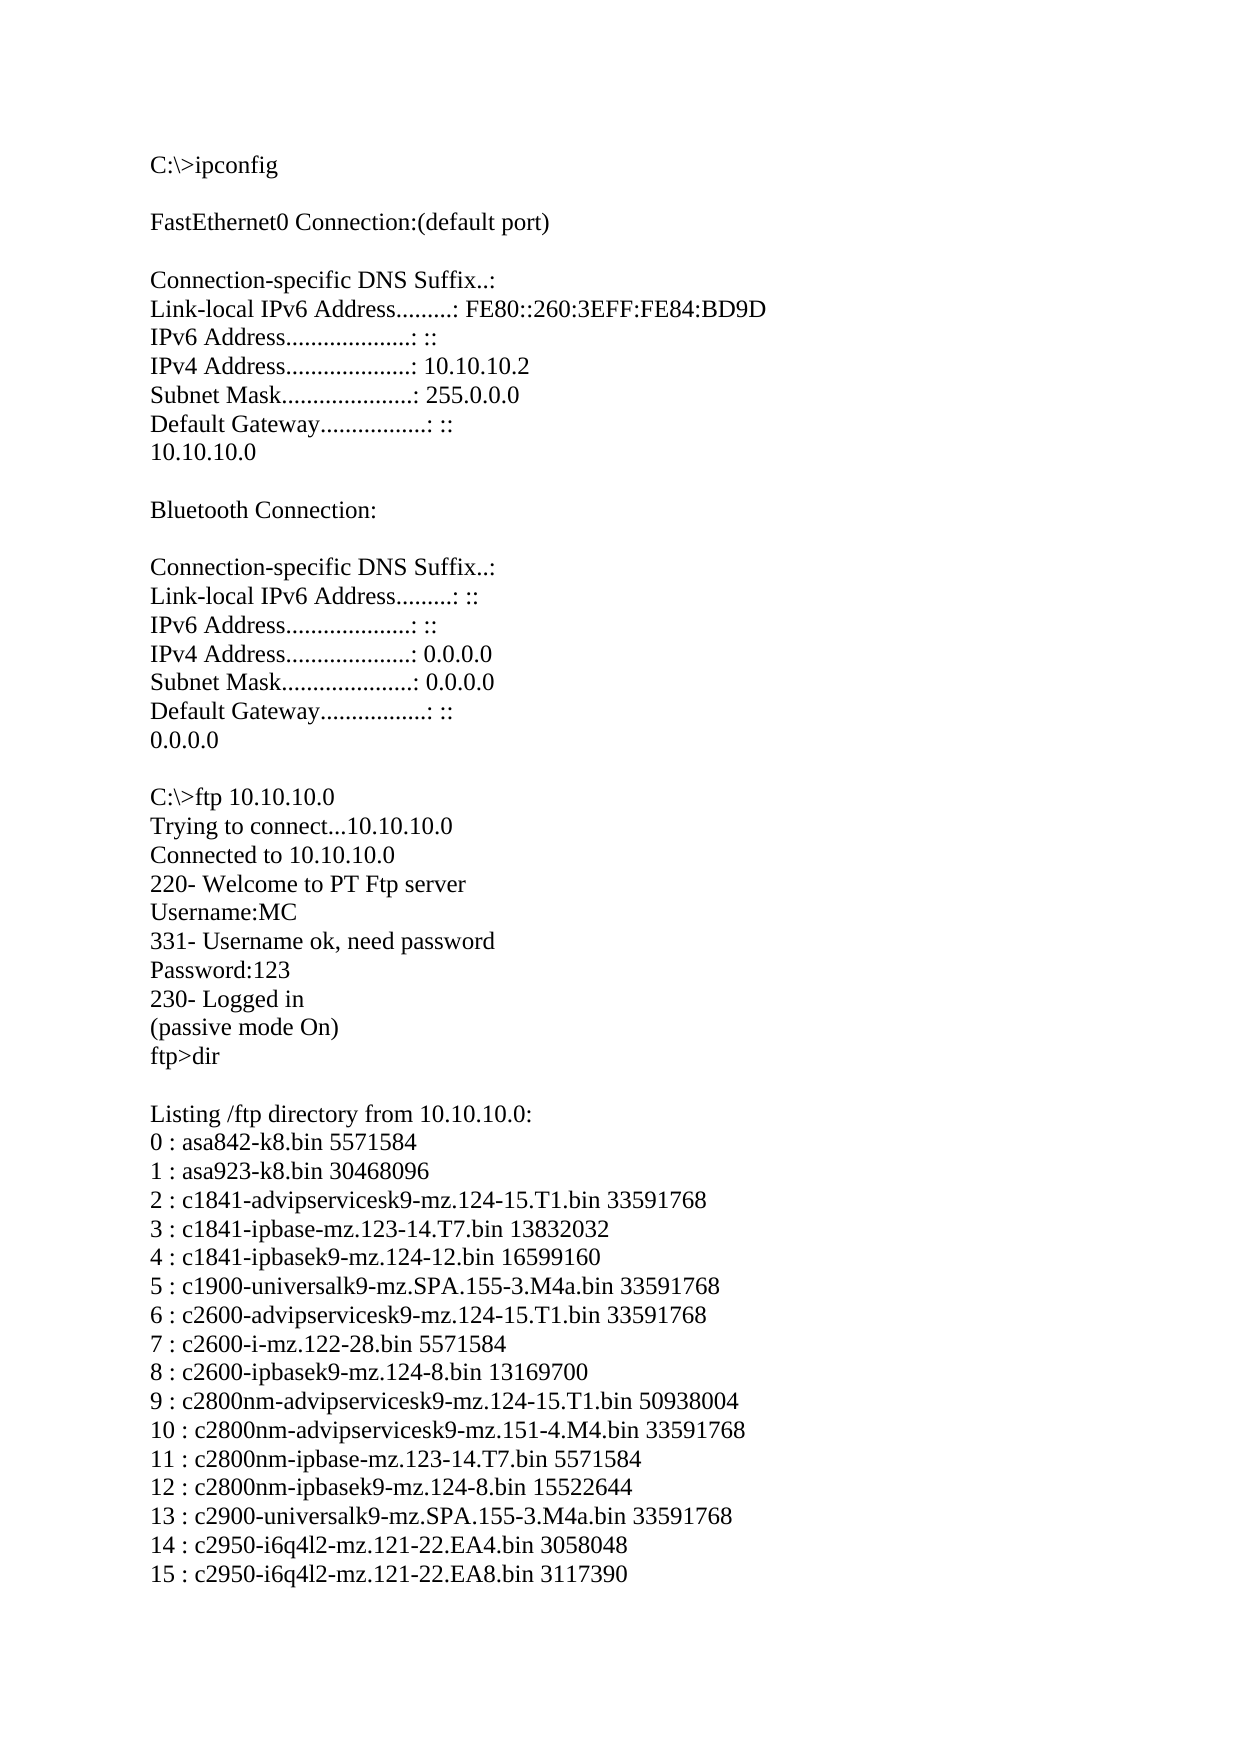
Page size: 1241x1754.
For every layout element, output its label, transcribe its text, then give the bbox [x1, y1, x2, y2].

text C:\>ftp 10.10.10.0 [150, 782, 1090, 811]
text Default Gateway.................: :: [150, 409, 1090, 437]
text Username:MC [150, 897, 1090, 926]
text IPv4 Address....................: 0.0.0.0 [150, 639, 1090, 667]
text 4 : c1841-ipbasek9-mz.124-12.bin 16599160 [150, 1242, 1090, 1271]
text IPv6 Address....................: :: [150, 322, 1090, 351]
text Connection-specific DNS Suffix..: [150, 265, 1090, 294]
text Link-local IPv6 Address.........: FE80::260:3EFF:FE84:BD9D [150, 294, 1090, 322]
text 13 : c2900-universalk9-mz.SPA.155-3.M4a.bin 33591768 [150, 1501, 1090, 1530]
text 10 : c2800nm-advipservicesk9-mz.151-4.M4.bin 33591768 [150, 1415, 1090, 1444]
text 1 : asa923-k8.bin 30468096 [150, 1156, 1090, 1185]
text 6 : c2600-advipservicesk9-mz.124-15.T1.bin 33591768 [150, 1300, 1090, 1329]
text Trying to connect...10.10.10.0 [150, 811, 1090, 840]
text 2 : c1841-advipservicesk9-mz.124-15.T1.bin 33591768 [150, 1185, 1090, 1214]
text Subnet Mask.....................: 0.0.0.0 [150, 667, 1090, 696]
text 14 : c2950-i6q4l2-mz.121-22.EA4.bin 3058048 [150, 1530, 1090, 1559]
text Connection-specific DNS Suffix..: [150, 552, 1090, 581]
text 8 : c2600-ipbasek9-mz.124-8.bin 13169700 [150, 1357, 1090, 1386]
text C:\>ipconfig [150, 150, 1090, 179]
text 9 : c2800nm-advipservicesk9-mz.124-15.T1.bin 50938004 [150, 1386, 1090, 1415]
text Default Gateway.................: :: [150, 696, 1090, 725]
text Password:123 [150, 955, 1090, 984]
text Subnet Mask.....................: 255.0.0.0 [150, 380, 1090, 409]
text ftp>dir [150, 1041, 1090, 1070]
text 15 : c2950-i6q4l2-mz.121-22.EA8.bin 3117390 [150, 1559, 1090, 1587]
text Connected to 10.10.10.0 [150, 840, 1090, 869]
text 5 : c1900-universalk9-mz.SPA.155-3.M4a.bin 33591768 [150, 1271, 1090, 1300]
text IPv4 Address....................: 10.10.10.2 [150, 351, 1090, 380]
text 0 : asa842-k8.bin 5571584 [150, 1127, 1090, 1156]
text FastEthernet0 Connection:(default port) [150, 207, 1090, 236]
text 12 : c2800nm-ipbasek9-mz.124-8.bin 15522644 [150, 1472, 1090, 1501]
text 10.10.10.0 [150, 437, 1090, 466]
text Link-local IPv6 Address.........: :: [150, 581, 1090, 610]
text 7 : c2600-i-mz.122-28.bin 5571584 [150, 1329, 1090, 1357]
text (passive mode On) [150, 1012, 1090, 1041]
text 230- Logged in [150, 984, 1090, 1012]
text 0.0.0.0 [150, 725, 1090, 754]
text Bluetooth Connection: [150, 495, 1090, 524]
text Listing /ftp directory from 10.10.10.0: [150, 1099, 1090, 1127]
text 3 : c1841-ipbase-mz.123-14.T7.bin 13832032 [150, 1214, 1090, 1242]
text 331- Username ok, need password [150, 926, 1090, 955]
text 220- Welcome to PT Ftp server [150, 869, 1090, 897]
text 11 : c2800nm-ipbase-mz.123-14.T7.bin 5571584 [150, 1444, 1090, 1472]
text IPv6 Address....................: :: [150, 610, 1090, 639]
